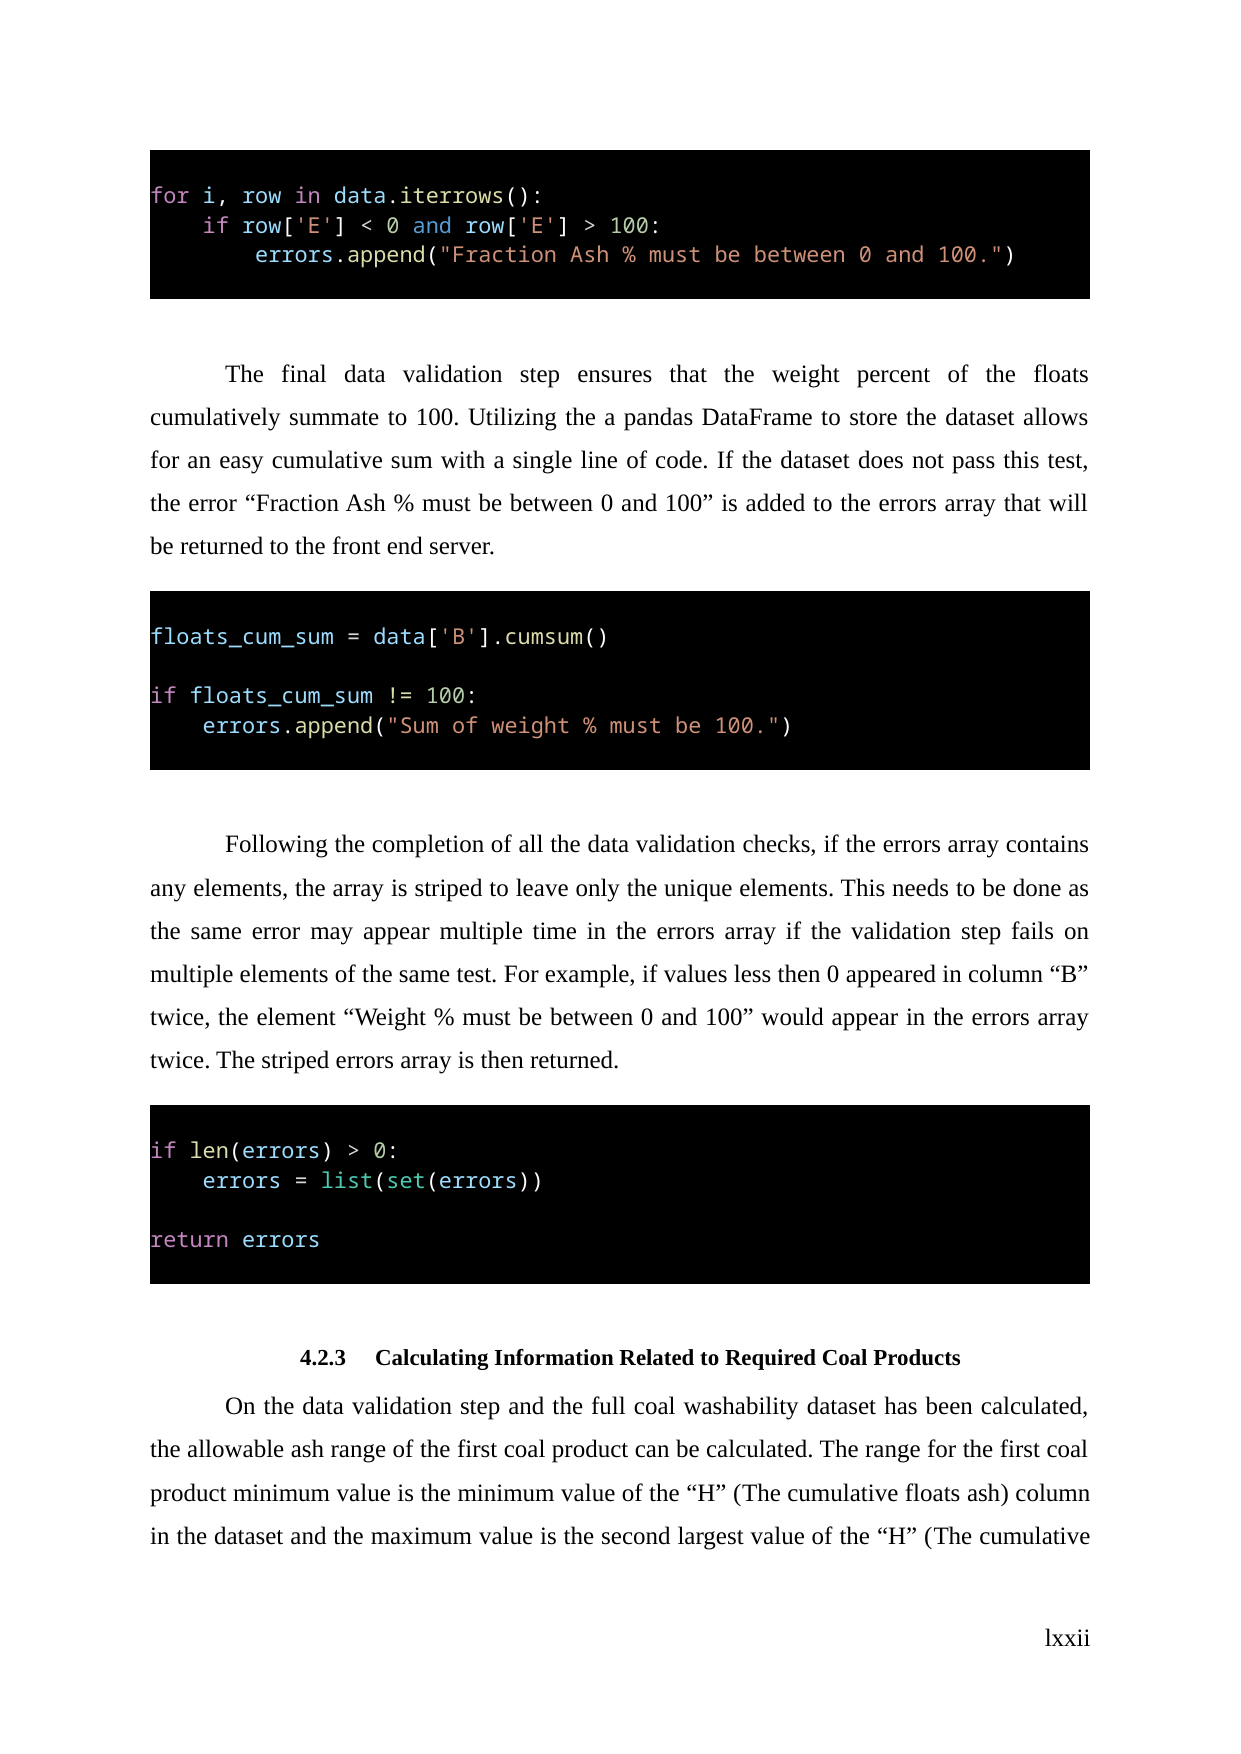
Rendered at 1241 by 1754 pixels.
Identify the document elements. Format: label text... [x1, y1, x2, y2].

text floats_cum_sum = data['B'].cumsum() [150, 621, 1090, 651]
text Following the completion of all the data validation checks, if the errors array contains any elements, the array is striped to leave only the unique elements. This needs to be done as the same error may appear multiple time in the errors array if the validation step fails on multiple elements of the same test. For example, if values less then 0 appeared in column “B” twice, the element “Weight % must be between 0 and 100” would appear in the errors array twice. The striped errors array is then returned. [150, 829, 1090, 1074]
text errors.append("Fraction Ash % must be between 0 and 100.") [150, 239, 1090, 269]
text The final data validation step ensures that the weight percent of the floats cumulatively summate to 100. Utilizing the a pandas DataFrame to store the dataset allows for an easy cumulative sum with a single line of code. If the dataset does not pass this test, the error “Fraction Ash % must be between 0 and 100” is added to the errors array that will be returned to the front end server. [150, 359, 1090, 560]
text errors = list(set(errors)) [150, 1164, 1090, 1194]
text errors.append("Sum of weight % must be 100.") [150, 710, 1090, 740]
text for i, row in data.iterrows(): [150, 180, 1090, 209]
text return errors [150, 1224, 1090, 1254]
text if floats_cum_sum != 100: [150, 680, 1090, 710]
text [150, 1391, 1090, 1549]
text if len(errors) > 0: [150, 1135, 1090, 1164]
text if row['E'] < 0 and row['E'] > 100: [150, 209, 1090, 239]
subtitle Calculating Information Related to Required Coal Products [300, 1343, 1090, 1370]
